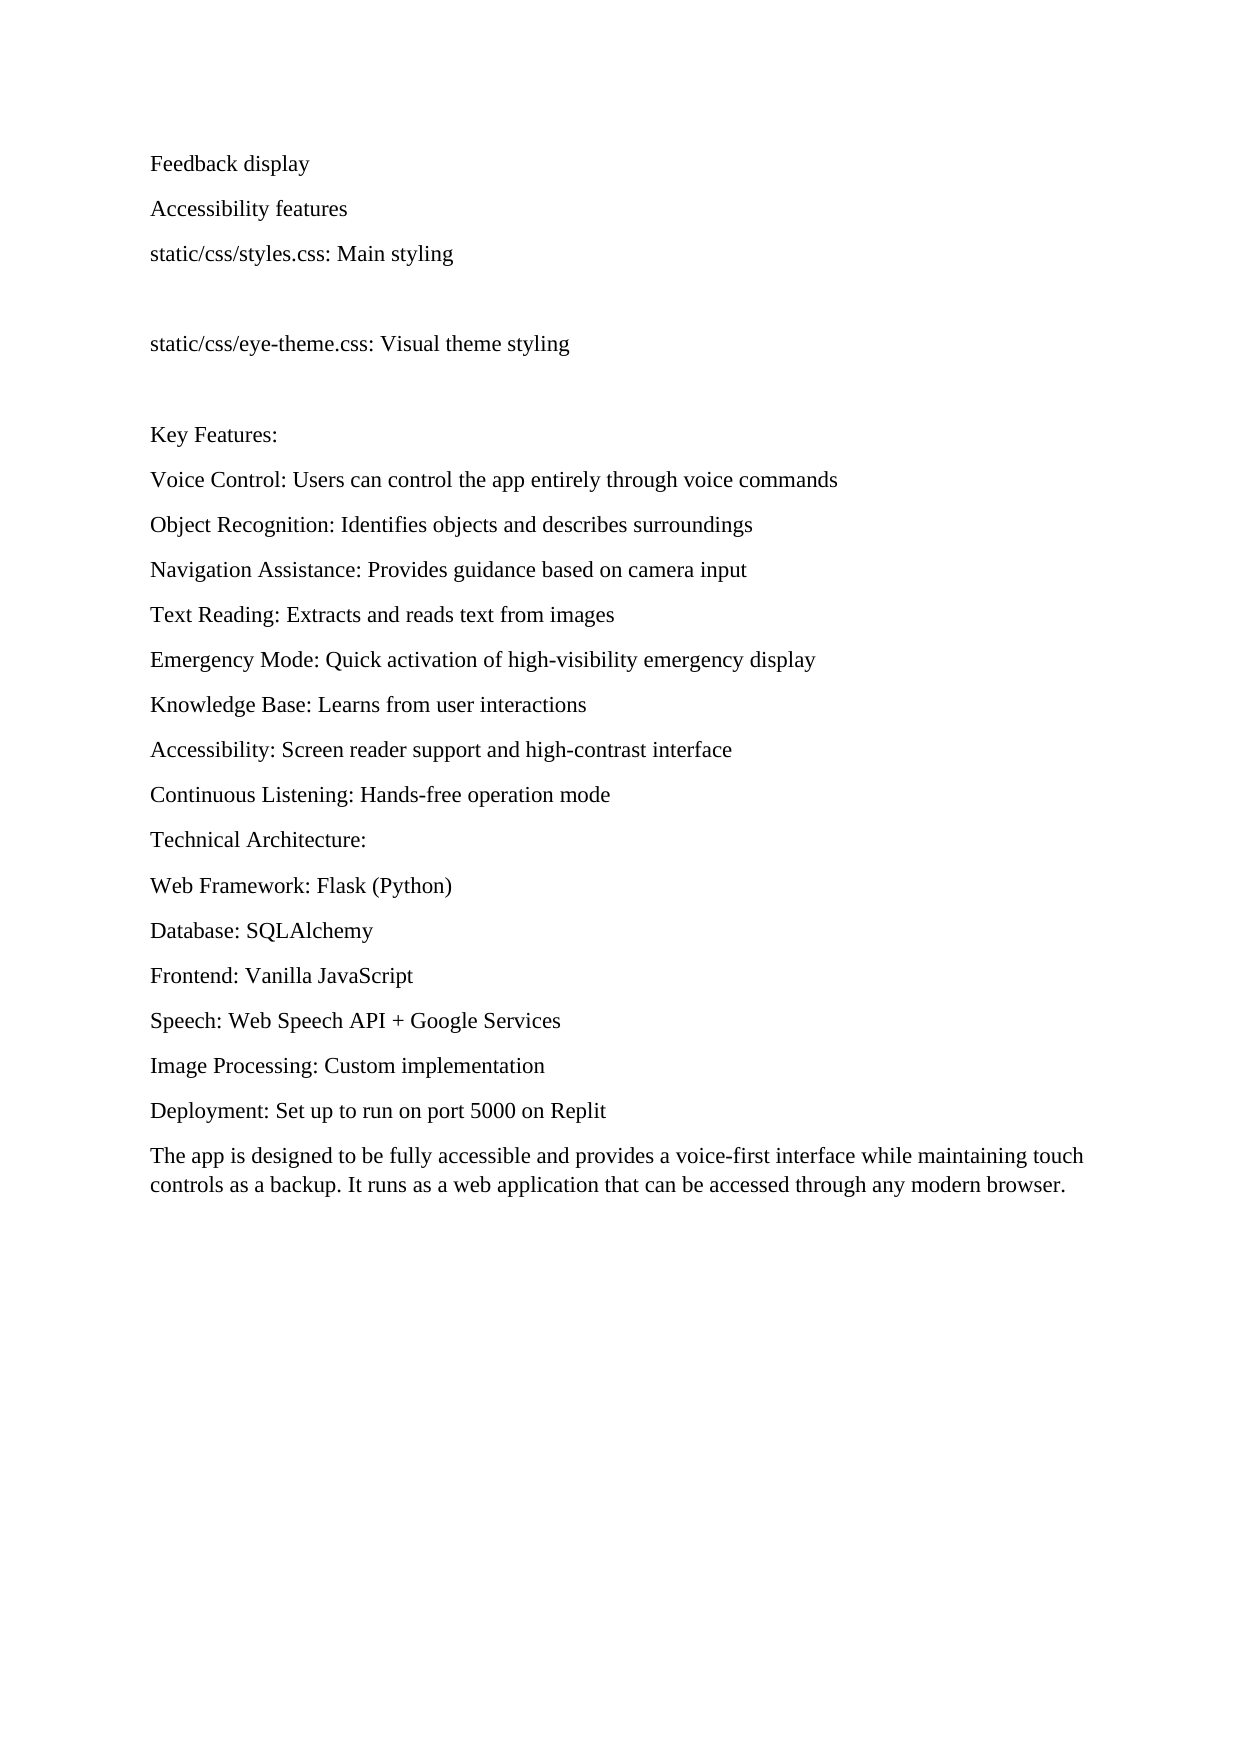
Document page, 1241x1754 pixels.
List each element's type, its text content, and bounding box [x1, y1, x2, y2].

text static/css/styles.css: Main styling [150, 240, 1090, 267]
text Feedback display [150, 150, 1090, 176]
text The app is designed to be fully accessible and provides a voice-first interface while maintaining touch controls as a backup. It runs as a web application that can be accessed through any modern browser. [150, 1142, 1090, 1197]
text Deployment: Set up to run on port 5000 on Replit [150, 1097, 1090, 1123]
text Voice Control: Users can control the app entirely through voice commands [150, 466, 1090, 492]
text Emergency Mode: Quick activation of high-visibility emergency display [150, 646, 1090, 672]
text static/css/eye-theme.css: Visual theme styling [150, 330, 1090, 357]
text Key Features: [150, 421, 1090, 447]
text Continuous Listening: Hands-free operation mode [150, 781, 1090, 808]
text Database: SQLAlchemy [150, 917, 1090, 943]
text Accessibility features [150, 195, 1090, 221]
text Text Reading: Extracts and reads text from images [150, 601, 1090, 627]
text Navigation Assistance: Provides guidance based on camera input [150, 556, 1090, 582]
text Frontend: Vanilla JavaScript [150, 962, 1090, 988]
text Knowledge Base: Learns from user interactions [150, 691, 1090, 718]
text Technical Architecture: [150, 827, 1090, 853]
text Accessibility: Screen reader support and high-contrast interface [150, 736, 1090, 763]
text Speech: Web Speech API + Google Services [150, 1007, 1090, 1033]
text Image Processing: Custom implementation [150, 1052, 1090, 1078]
text Web Framework: Flask (Python) [150, 872, 1090, 898]
text Object Recognition: Identifies objects and describes surroundings [150, 511, 1090, 537]
